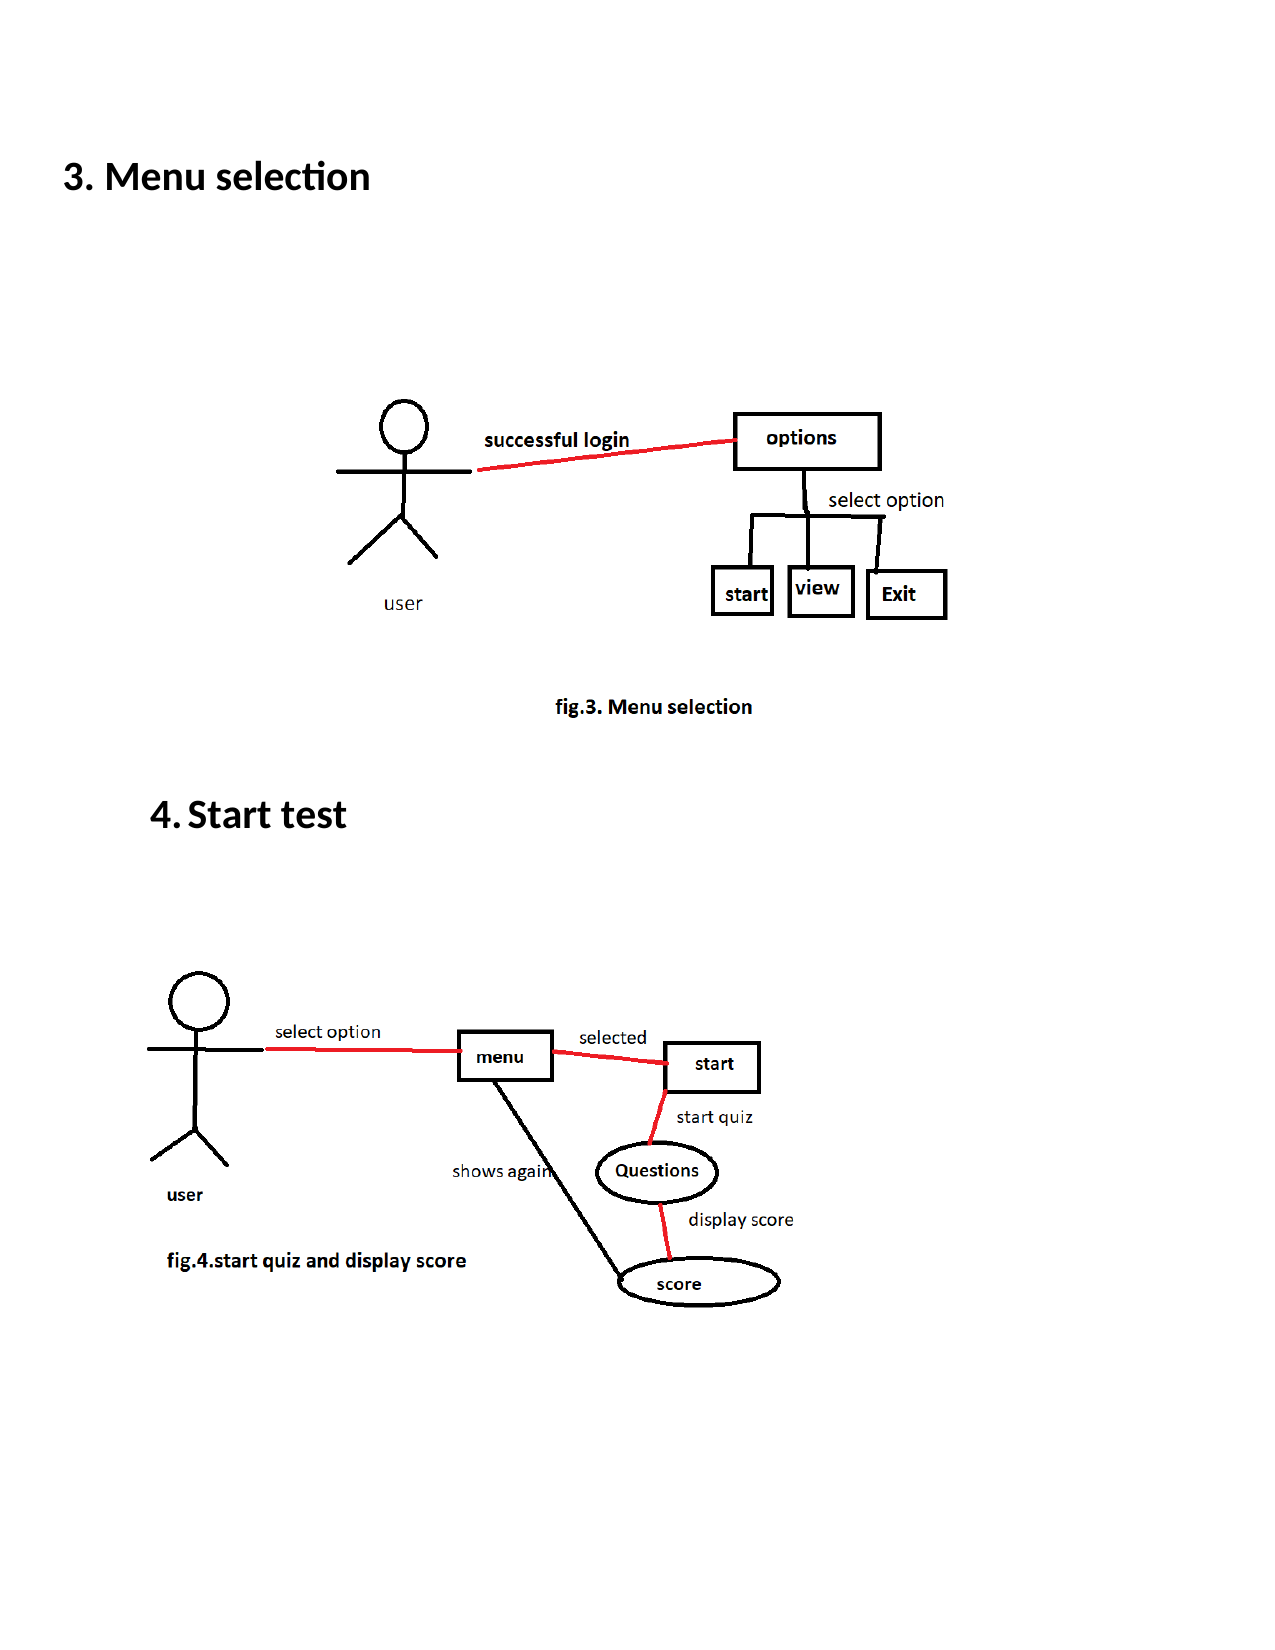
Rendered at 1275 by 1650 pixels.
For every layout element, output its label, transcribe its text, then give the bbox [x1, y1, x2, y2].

list 3. Menu selection [62, 150, 1125, 201]
picture [62, 878, 1038, 1338]
list Start test [150, 788, 1125, 839]
picture [232, 325, 1208, 784]
